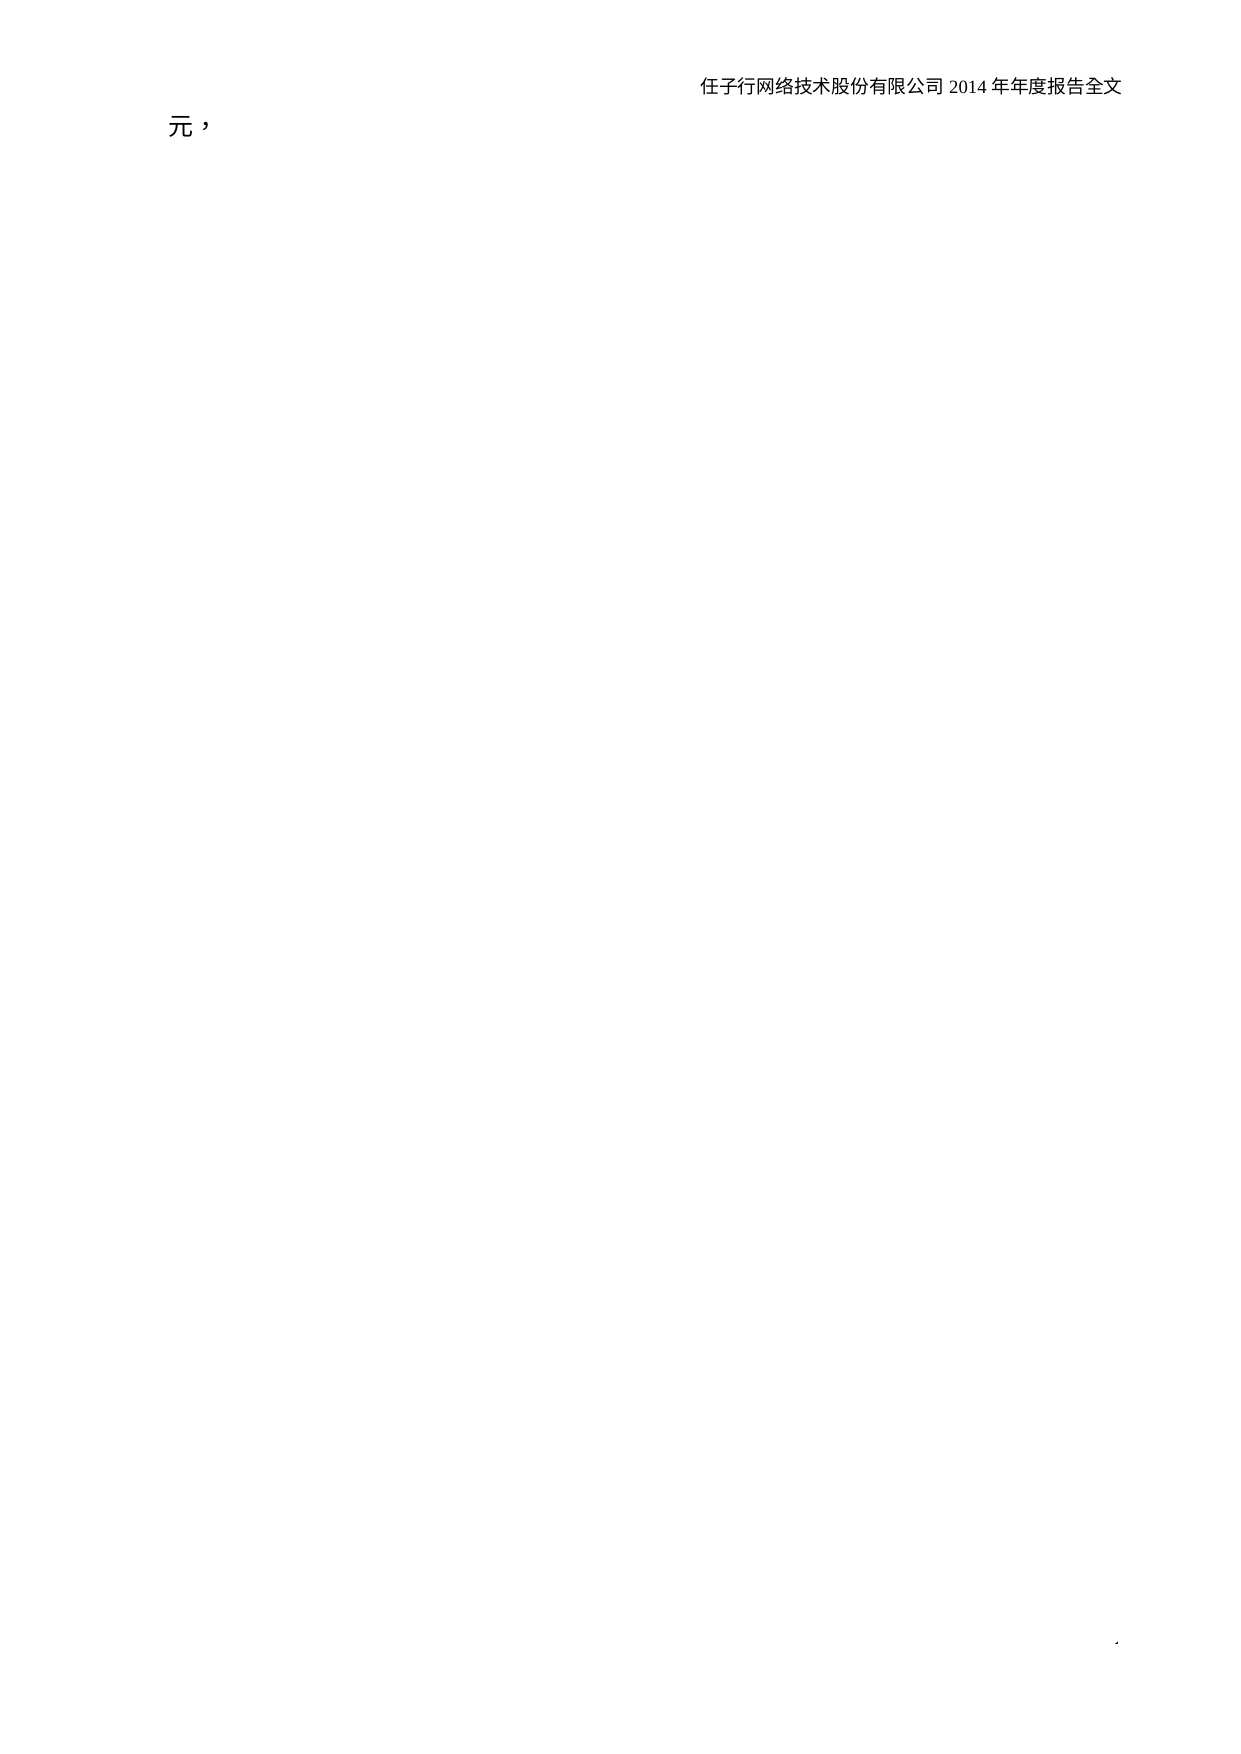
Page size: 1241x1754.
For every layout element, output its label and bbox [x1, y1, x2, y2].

subtitle [168, 110, 1135, 142]
